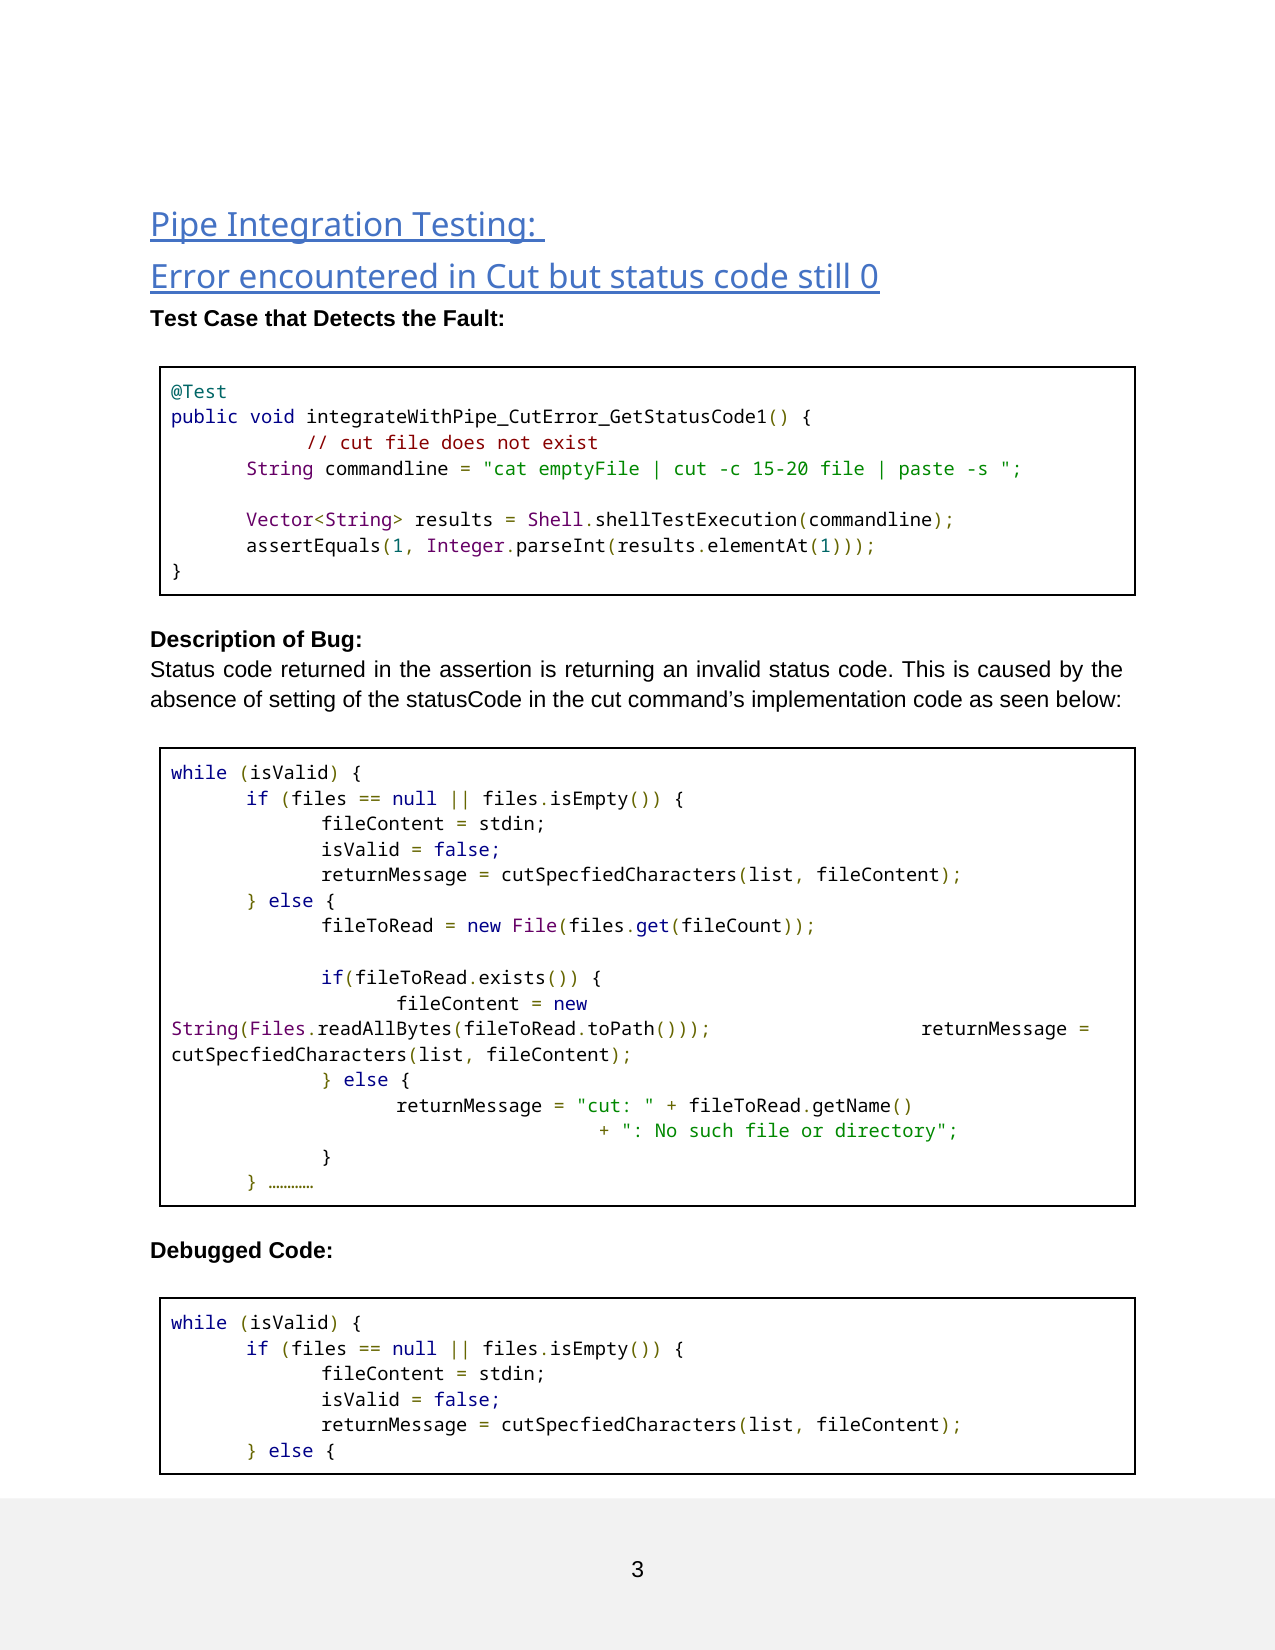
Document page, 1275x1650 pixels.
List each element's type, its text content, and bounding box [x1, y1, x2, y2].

text Test Case that Detects the Fault: [150, 305, 1125, 332]
table_header @Test public void integrateWithPipe_CutError_GetStatusCode1() { // cut file does not exist String commandline = "cat emptyFile | cut -c 15-20 file | paste -s "; Vector<String> results = Shell.shellTestExecution(commandline); assertEquals(1, Integer.parseInt(results.elementAt(1))); } [161, 368, 1134, 594]
subtitle Pipe Integration Testing: Error encountered in Cut but status code still 0 [150, 201, 1125, 299]
text Debugged Code: [150, 1237, 1125, 1263]
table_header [161, 1299, 1134, 1473]
table_header while (isValid) { if (files == null || files.isEmpty()) { fileContent = stdin; isValid = false; returnMessage = cutSpecfiedCharacters(list, fileContent); } else { fileToRead = new File(files.get(fileCount)); if(fileToRead.exists()) { fileContent = new String(Files.readAllBytes(fileToRead.toPath())); returnMessage = cutSpecfiedCharacters(list, fileContent); } else { returnMessage = "cut: " + fileToRead.getName() + ": No such file or directory"; } } ………… [161, 749, 1134, 1204]
text Status code returned in the assertion is returning an invalid status code. This is caused by the absence of setting of the statusCode in the cut command’s implementation code as seen below: [150, 656, 1125, 713]
text Description of Bug: [150, 626, 1125, 652]
